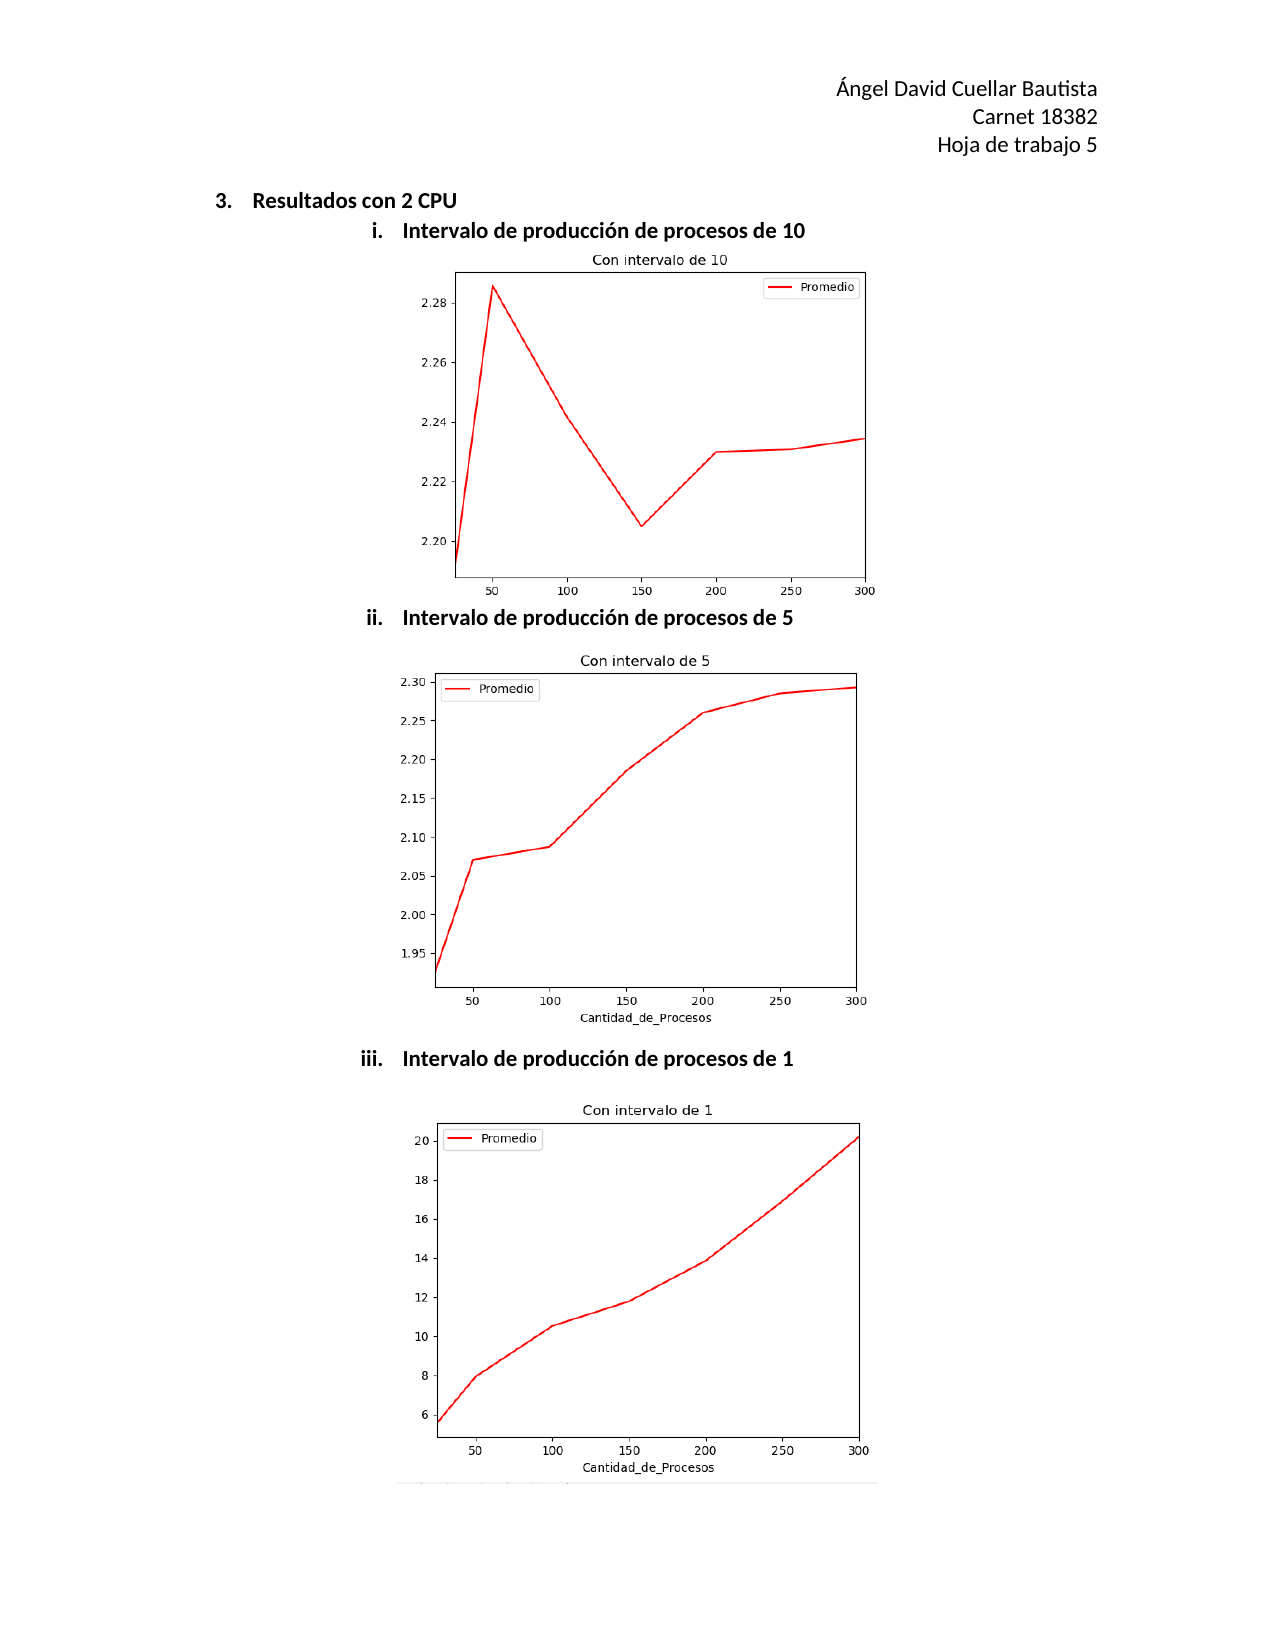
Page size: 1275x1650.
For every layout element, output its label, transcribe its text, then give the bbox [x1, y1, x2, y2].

list Intervalo de producción de procesos de 10 [383, 216, 1098, 244]
list Intervalo de producción de procesos de 5 [383, 603, 1098, 631]
list Intervalo de producción de procesos de 1 [383, 1044, 1098, 1072]
picture [397, 1091, 878, 1484]
list Resultados con 2 CPU [215, 186, 1098, 214]
picture [402, 246, 892, 602]
picture [391, 650, 884, 1026]
